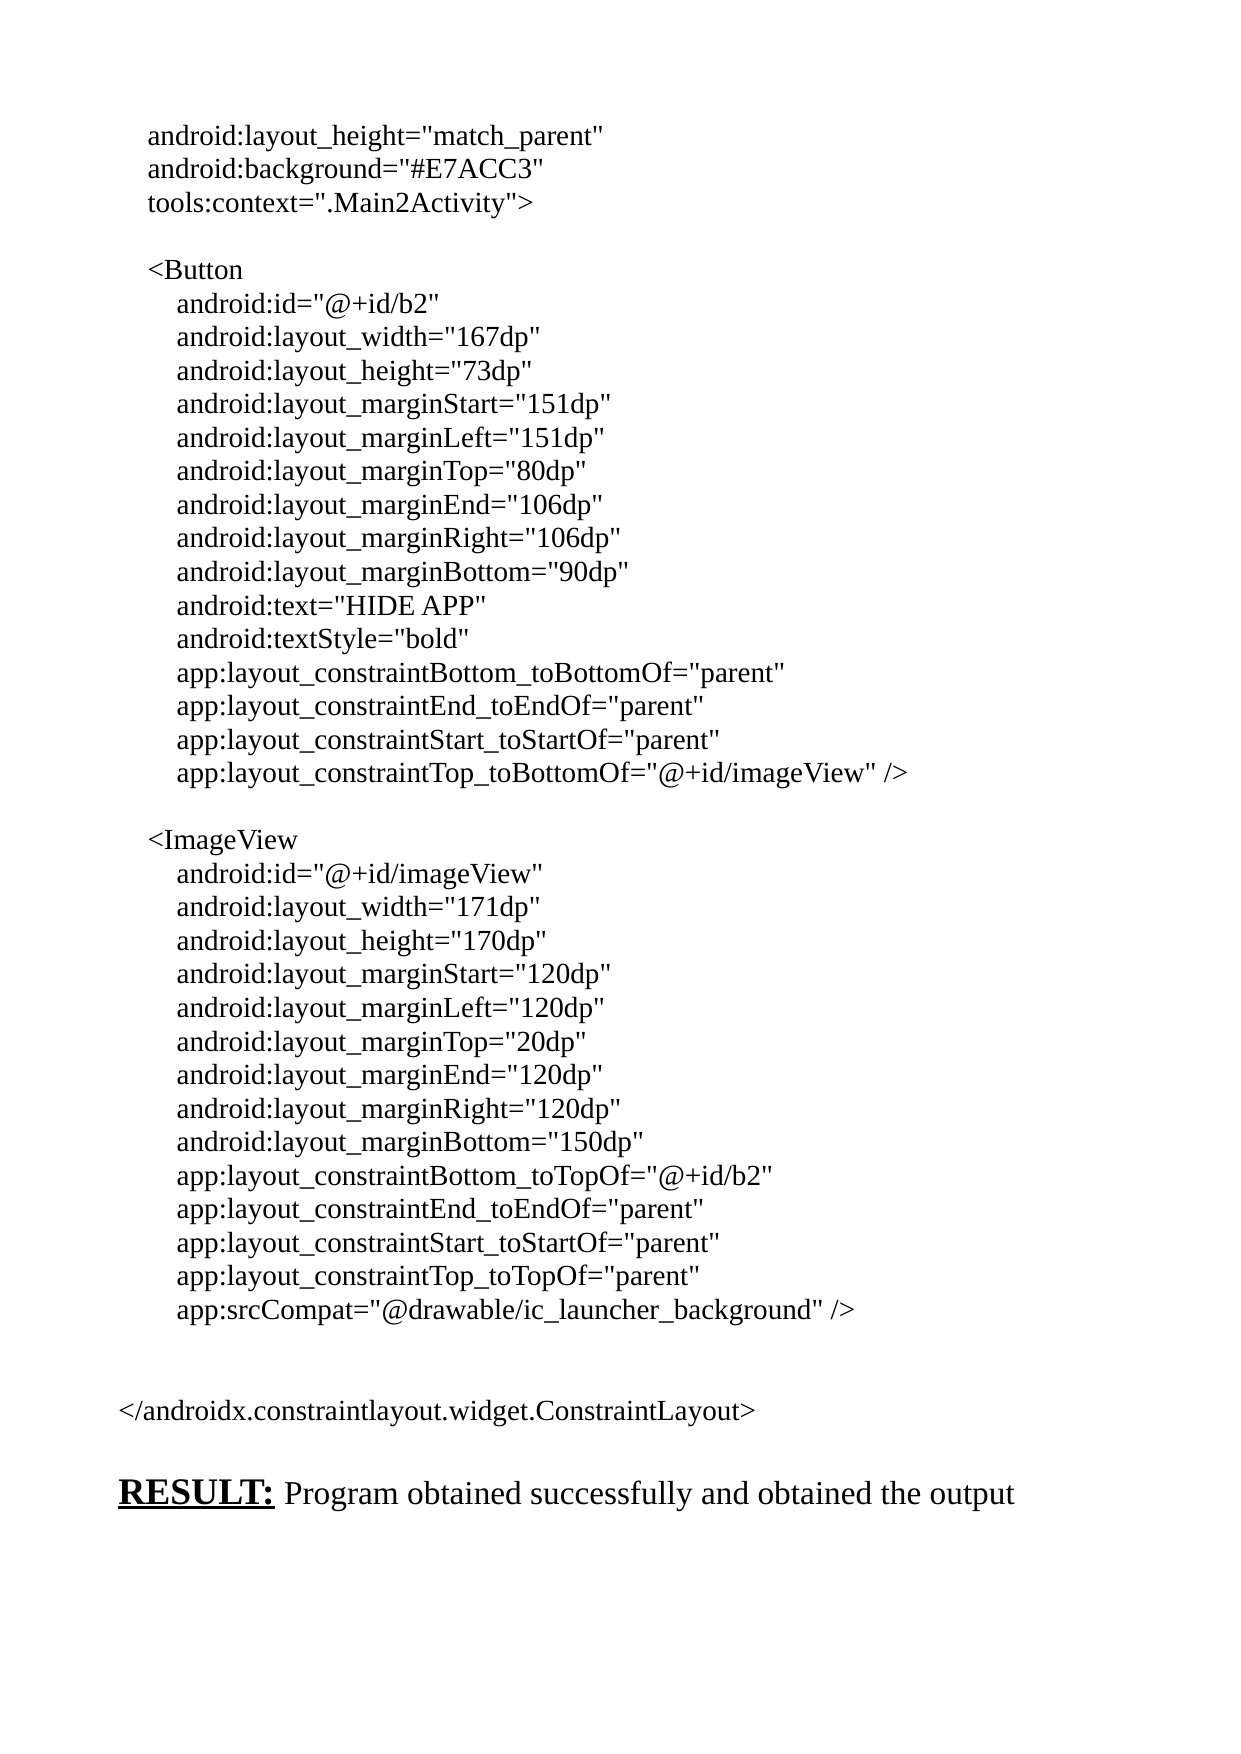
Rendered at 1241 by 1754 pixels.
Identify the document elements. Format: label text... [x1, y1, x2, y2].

text RESULT: Program obtained successfully and obtained the output [118, 1469, 1122, 1512]
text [118, 118, 1122, 1426]
